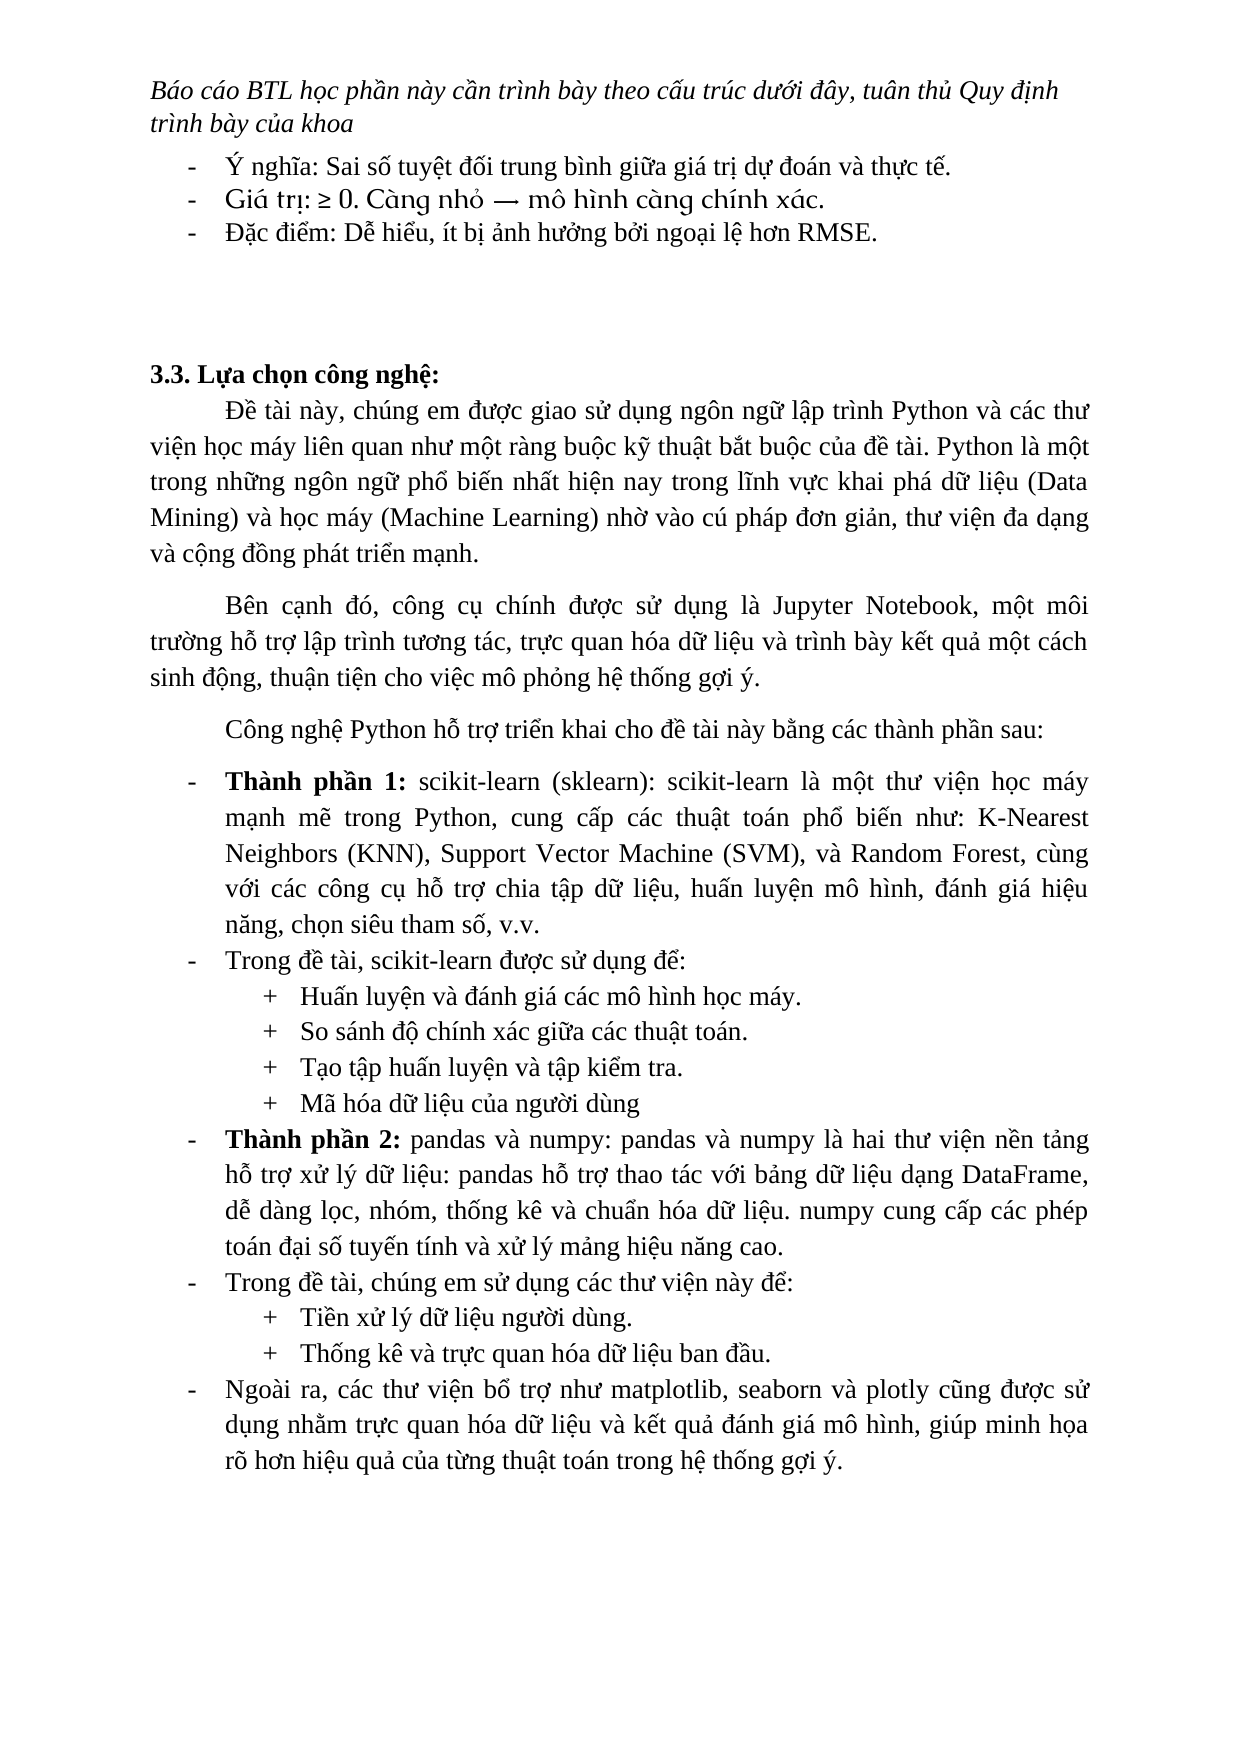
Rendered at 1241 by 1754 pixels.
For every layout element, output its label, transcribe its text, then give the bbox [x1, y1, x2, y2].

list Ngoài ra, các thư viện bổ trợ như matplotlib, seaborn và plotly cũng được sử dụng nhằm trực quan hóa dữ liệu và kết quả đánh giá mô hình, giúp minh họa rõ hơn hiệu quả của từng thuật toán trong hệ thống gợi ý. [187, 1373, 1090, 1475]
list Trong đề tài, scikit-learn được sử dụng để: [187, 944, 1090, 975]
list So sánh độ chính xác giữa các thuật toán. [262, 1016, 1090, 1047]
list Ý nghĩa: Sai số tuyệt đối trung bình giữa giá trị dự đoán và thực tế. [187, 150, 1090, 181]
list Mã hóa dữ liệu của người dùng [262, 1087, 1090, 1118]
list Tiền xử lý dữ liệu người dùng. [262, 1301, 1090, 1332]
list Trong đề tài, chúng em sử dụng các thư viện này để: [187, 1266, 1090, 1297]
subtitle 3.3. Lựa chọn công nghệ: [150, 358, 1090, 389]
list Huấn luyện và đánh giá các mô hình học máy. [262, 980, 1090, 1011]
list Thành phần 1: scikit-learn (sklearn): scikit-learn là một thư viện học máy mạnh mẽ trong Python, cung cấp các thuật toán phổ biến như: K-Nearest Neighbors (KNN), Support Vector Machine (SVM), và Random Forest, cùng với các công cụ hỗ trợ chia tập dữ liệu, huấn luyện mô hình, đánh giá hiệu năng, chọn siêu tham số, v.v. [187, 765, 1090, 939]
text Bên cạnh đó, công cụ chính được sử dụng là Jupyter Notebook, một môi trường hỗ trợ lập trình tương tác, trực quan hóa dữ liệu và trình bày kết quả một cách sinh động, thuận tiện cho việc mô phỏng hệ thống gợi ý. [150, 589, 1090, 692]
list Đặc điểm: Dễ hiểu, ít bị ảnh hưởng bởi ngoại lệ hơn RMSE. [187, 216, 1090, 247]
text Công nghệ Python hỗ trợ triển khai cho đề tài này bằng các thành phần sau: [150, 713, 1090, 744]
list Tạo tập huấn luyện và tập kiểm tra. [262, 1051, 1090, 1082]
list Thống kê và trực quan hóa dữ liệu ban đầu. [262, 1337, 1090, 1368]
list Thành phần 2: pandas và numpy: pandas và numpy là hai thư viện nền tảng hỗ trợ xử lý dữ liệu: pandas hỗ trợ thao tác với bảng dữ liệu dạng DataFrame, dễ dàng lọc, nhóm, thống kê và chuẩn hóa dữ liệu. numpy cung cấp các phép toán đại số tuyến tính và xử lý mảng hiệu năng cao. [187, 1123, 1090, 1261]
text Đề tài này, chúng em được giao sử dụng ngôn ngữ lập trình Python và các thư viện học máy liên quan như một ràng buộc kỹ thuật bắt buộc của đề tài. Python là một trong những ngôn ngữ phổ biến nhất hiện nay trong lĩnh vực khai phá dữ liệu (Data Mining) và học máy (Machine Learning) nhờ vào cú pháp đơn giản, thư viện đa dạng và cộng đồng phát triển mạnh. [150, 394, 1090, 568]
